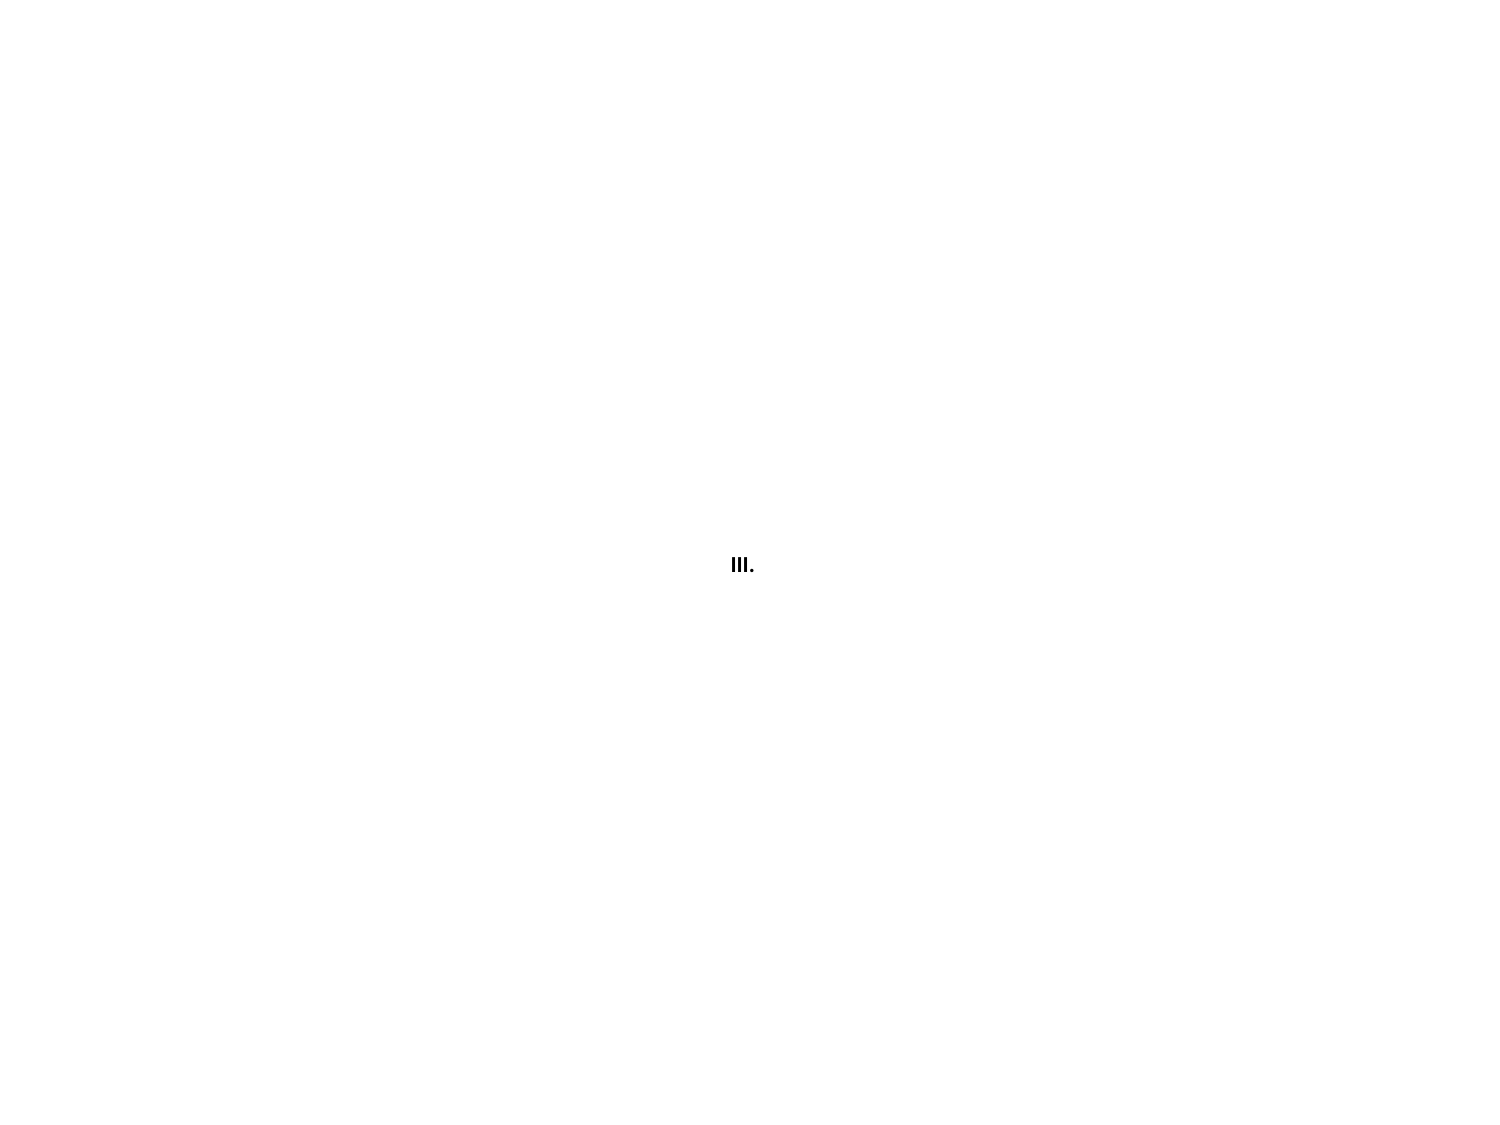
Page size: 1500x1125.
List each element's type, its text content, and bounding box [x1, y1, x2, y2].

text III. [45, 550, 1440, 578]
